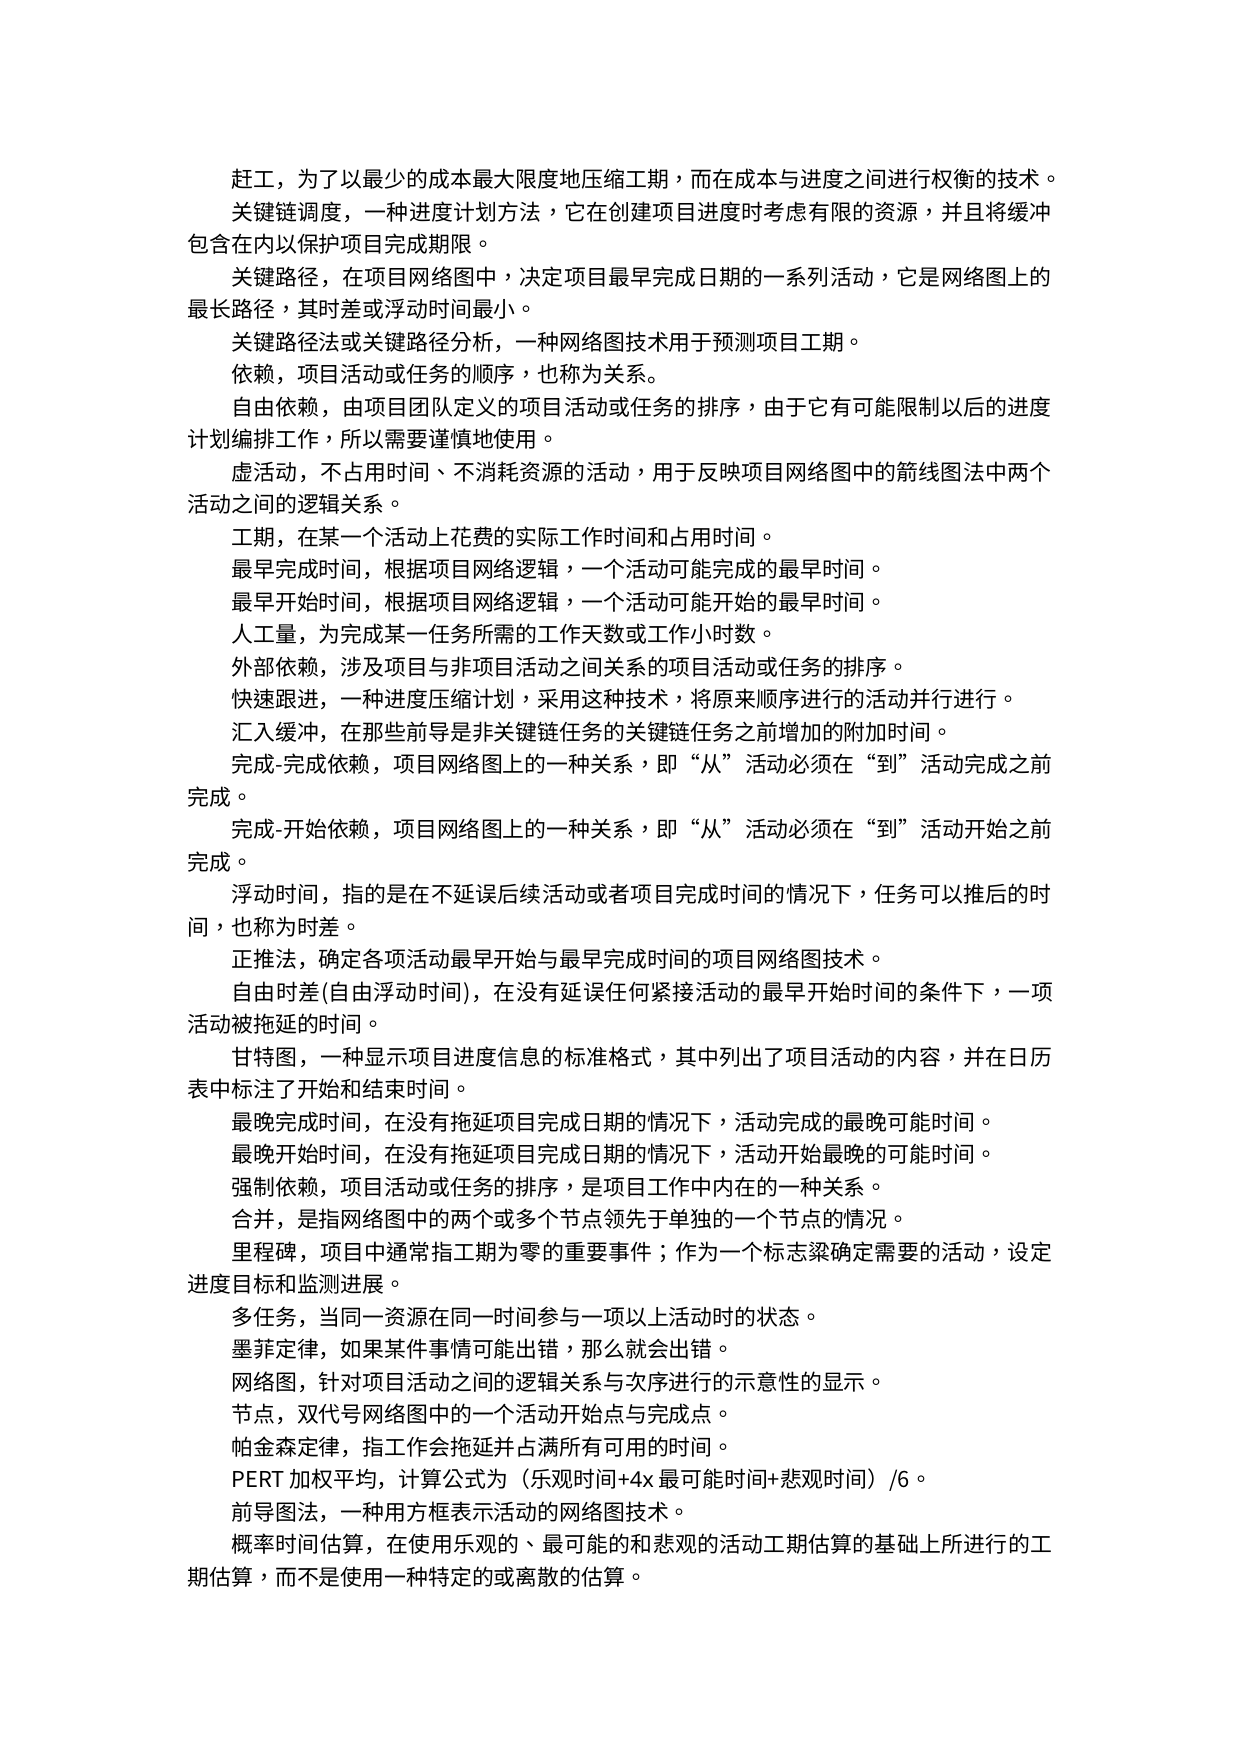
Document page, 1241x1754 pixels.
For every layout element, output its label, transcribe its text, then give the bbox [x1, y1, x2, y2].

text 关键链调度，一种进度计划方法，它在创建项目进度时考虑有限的资源，并且将缓冲包含在内以保护项目完成期限。 [187, 194, 1053, 259]
text 多任务，当同一资源在同一时间参与一项以上活动时的状态。 [187, 1299, 1053, 1332]
text 墨菲定律，如果某件事情可能出错，那么就会出错。 [187, 1332, 1053, 1364]
text 汇入缓冲，在那些前导是非关键链任务的关键链任务之前增加的附加时间。 [187, 714, 1053, 747]
text 外部依赖，涉及项目与非项目活动之间关系的项目活动或任务的排序。 [187, 649, 1053, 682]
text 概率时间估算，在使用乐观的、最可能的和悲观的活动工期估算的基础上所进行的工期估算，而不是使用一种特定的或离散的估算。 [187, 1527, 1053, 1592]
text 赶工，为了以最少的成本最大限度地压缩工期，而在成本与进度之间进行权衡的技术。 [187, 162, 1053, 194]
text 最晚开始时间，在没有拖延项目完成日期的情况下，活动开始最晚的可能时间。 [187, 1137, 1053, 1169]
text 关键路径，在项目网络图中，决定项目最早完成日期的一系列活动，它是网络图上的最长路径，其时差或浮动时间最小。 [187, 259, 1053, 324]
text PERT加权平均，计算公式为（乐观时间+4x最可能时间+悲观时间）/6。 [187, 1462, 1053, 1494]
text 人工量，为完成某一任务所需的工作天数或工作小时数。 [187, 617, 1053, 649]
text 自由时差(自由浮动时间)，在没有延误任何紧接活动的最早开始时间的条件下，一项活动被拖延的时间。 [187, 974, 1053, 1039]
text 快速跟进，一种进度压缩计划，采用这种技术，将原来顺序进行的活动并行进行。 [187, 682, 1053, 714]
text 虚活动，不占用时间、不消耗资源的活动，用于反映项目网络图中的箭线图法中两个活动之间的逻辑关系。 [187, 454, 1053, 519]
text 最晚完成时间，在没有拖延项目完成日期的情况下，活动完成的最晚可能时间。 [187, 1104, 1053, 1137]
text 节点，双代号网络图中的一个活动开始点与完成点。 [187, 1397, 1053, 1429]
text 最早完成时间，根据项目网络逻辑，一个活动可能完成的最早时间。 [187, 552, 1053, 584]
text 网络图，针对项目活动之间的逻辑关系与次序进行的示意性的显示。 [187, 1364, 1053, 1397]
text 前导图法，一种用方框表示活动的网络图技术。 [187, 1494, 1053, 1527]
text 关键路径法或关键路径分析，一种网络图技术用于预测项目工期。 [187, 324, 1053, 357]
text 完成-完成依赖，项目网络图上的一种关系，即“从”活动必须在“到”活动完成之前完成。 [187, 747, 1053, 812]
text 工期，在某一个活动上花费的实际工作时间和占用时间。 [187, 519, 1053, 552]
text 浮动时间，指的是在不延误后续活动或者项目完成时间的情况下，任务可以推后的时间，也称为时差。 [187, 877, 1053, 942]
text 强制依赖，项目活动或任务的排序，是项目工作中内在的一种关系。 [187, 1169, 1053, 1202]
text 正推法，确定各项活动最早开始与最早完成时间的项目网络图技术。 [187, 942, 1053, 974]
text 合并，是指网络图中的两个或多个节点领先于单独的一个节点的情况。 [187, 1202, 1053, 1234]
text 完成-开始依赖，项目网络图上的一种关系，即“从”活动必须在“到”活动开始之前完成。 [187, 812, 1053, 877]
text 自由依赖，由项目团队定义的项目活动或任务的排序，由于它有可能限制以后的进度计划编排工作，所以需要谨慎地使用。 [187, 389, 1053, 454]
text 最早开始时间，根据项目网络逻辑，一个活动可能开始的最早时间。 [187, 584, 1053, 617]
text 依赖，项目活动或任务的顺序，也称为关系。 [187, 357, 1053, 389]
text 帕金森定律，指工作会拖延并占满所有可用的时间。 [187, 1429, 1053, 1462]
text 里程碑，项目中通常指工期为零的重要事件；作为一个标志粱确定需要的活动，设定进度目标和监测进展。 [187, 1234, 1053, 1299]
text 甘特图，一种显示项目进度信息的标准格式，其中列出了项目活动的内容，并在日历表中标注了开始和结束时间。 [187, 1039, 1053, 1104]
